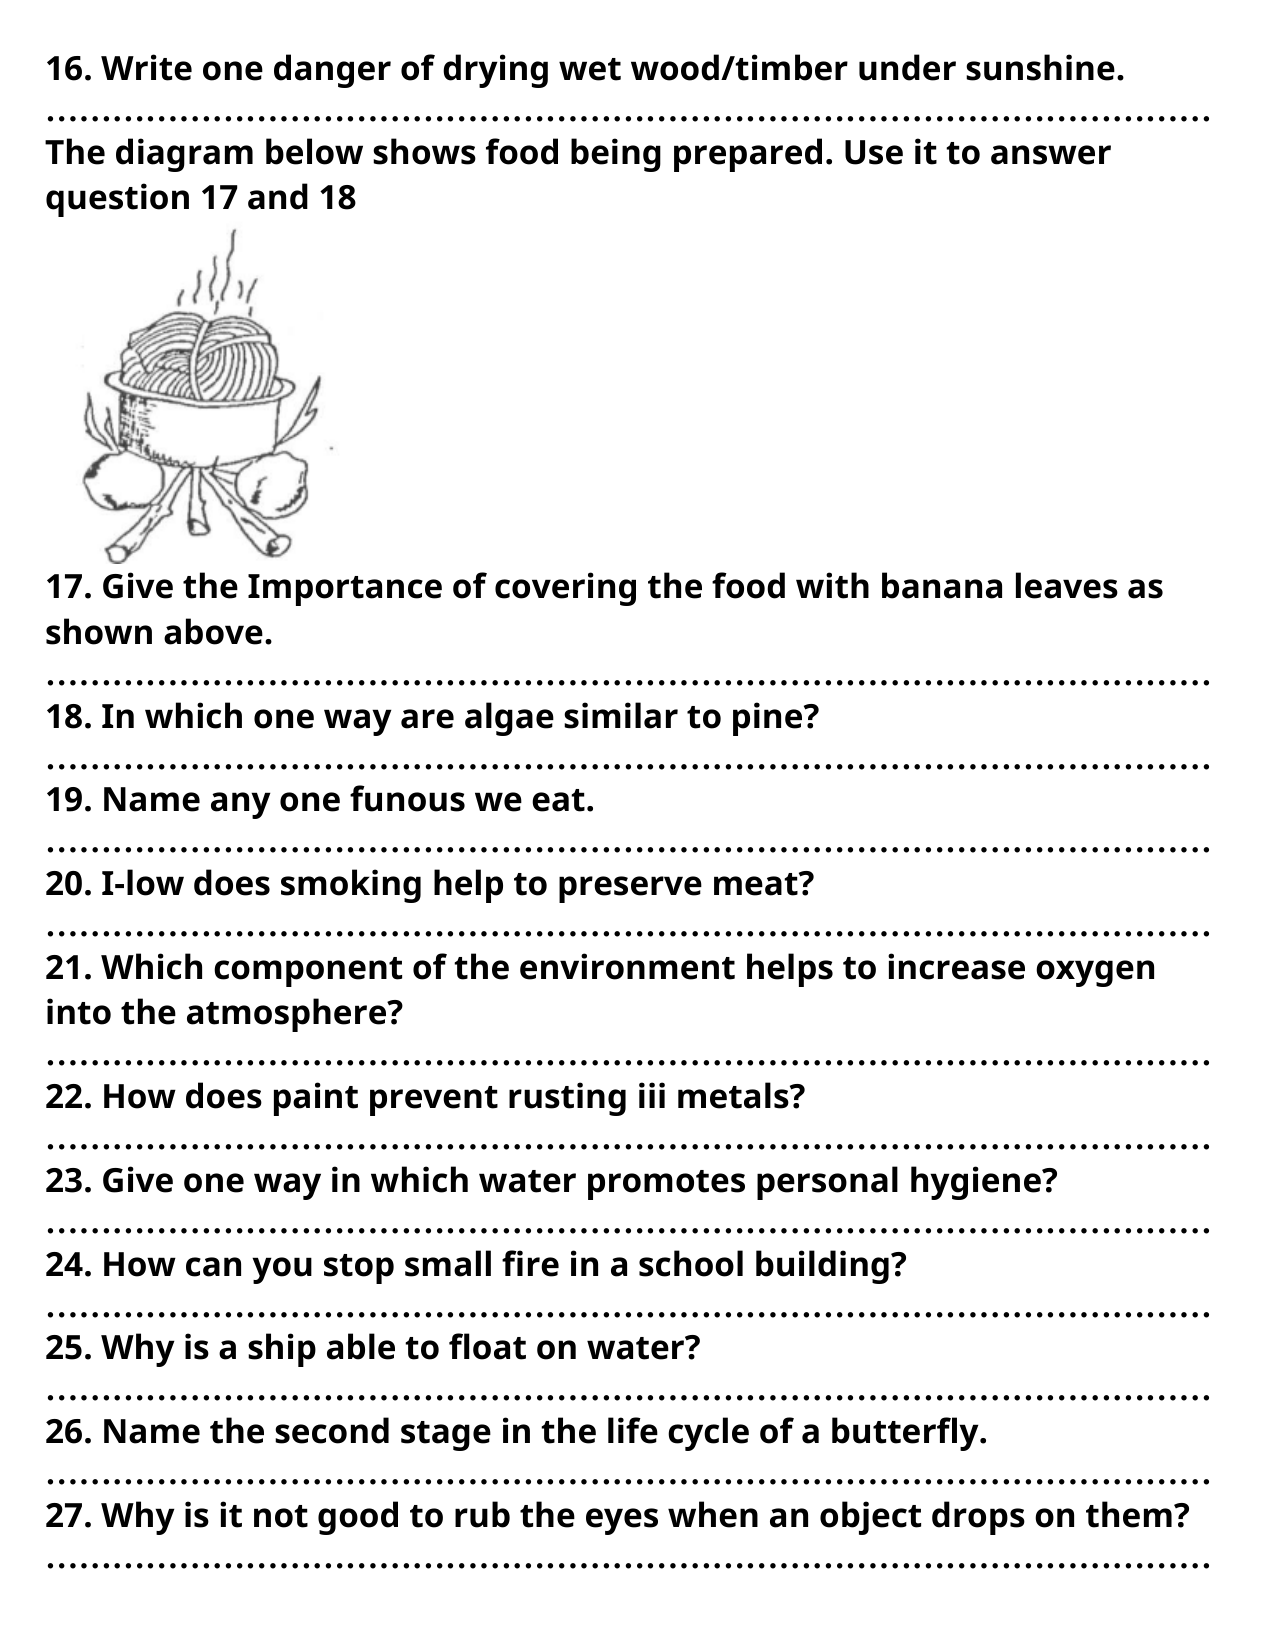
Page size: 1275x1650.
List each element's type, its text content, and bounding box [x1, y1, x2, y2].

text 18. In which one way are algae similar to pine? …………………………………………………………………………………………… [45, 692, 1230, 776]
text 19. Name any one funous we eat. [45, 776, 1230, 822]
text …………………………………………………………………………………………… [45, 822, 1230, 860]
text 27. Why is it not good to rub the eyes when an object drops on them? …………………………………………………………………………………………… [45, 1492, 1230, 1575]
text 23. Give one way in which water promotes personal hygiene? …………………………………………………………………………………………… [45, 1157, 1230, 1240]
text 20. I-low does smoking help to preserve meat? …………………………………………………………………………………………… [45, 860, 1230, 944]
text 25. Why is a ship able to float on water? …………………………………………………………………………………………… [45, 1324, 1230, 1408]
text 22. How does paint prevent rusting iii metals? …………………………………………………………………………………………… [45, 1073, 1230, 1157]
text 16. Write one danger of drying wet wood/timber under sunshine. …………………………………………………………………………………………… [45, 45, 1230, 129]
text 17. Give the Importance of covering the food with banana leaves as shown above. …………………………………………………………………………………………… [45, 563, 1230, 692]
text 26. Name the second stage in the life cycle of a butterfly. …………………………………………………………………………………………… [45, 1408, 1230, 1492]
text 24. How can you stop small fire in a school building? …………………………………………………………………………………………… [45, 1240, 1230, 1324]
text 21. Which component of the environment helps to increase oxygen into the atmosphere? …………………………………………………………………………………………… [45, 944, 1230, 1073]
text The diagram below shows food being prepared. Use it to answer question 17 and 18 [45, 129, 1230, 563]
picture [45, 219, 363, 564]
